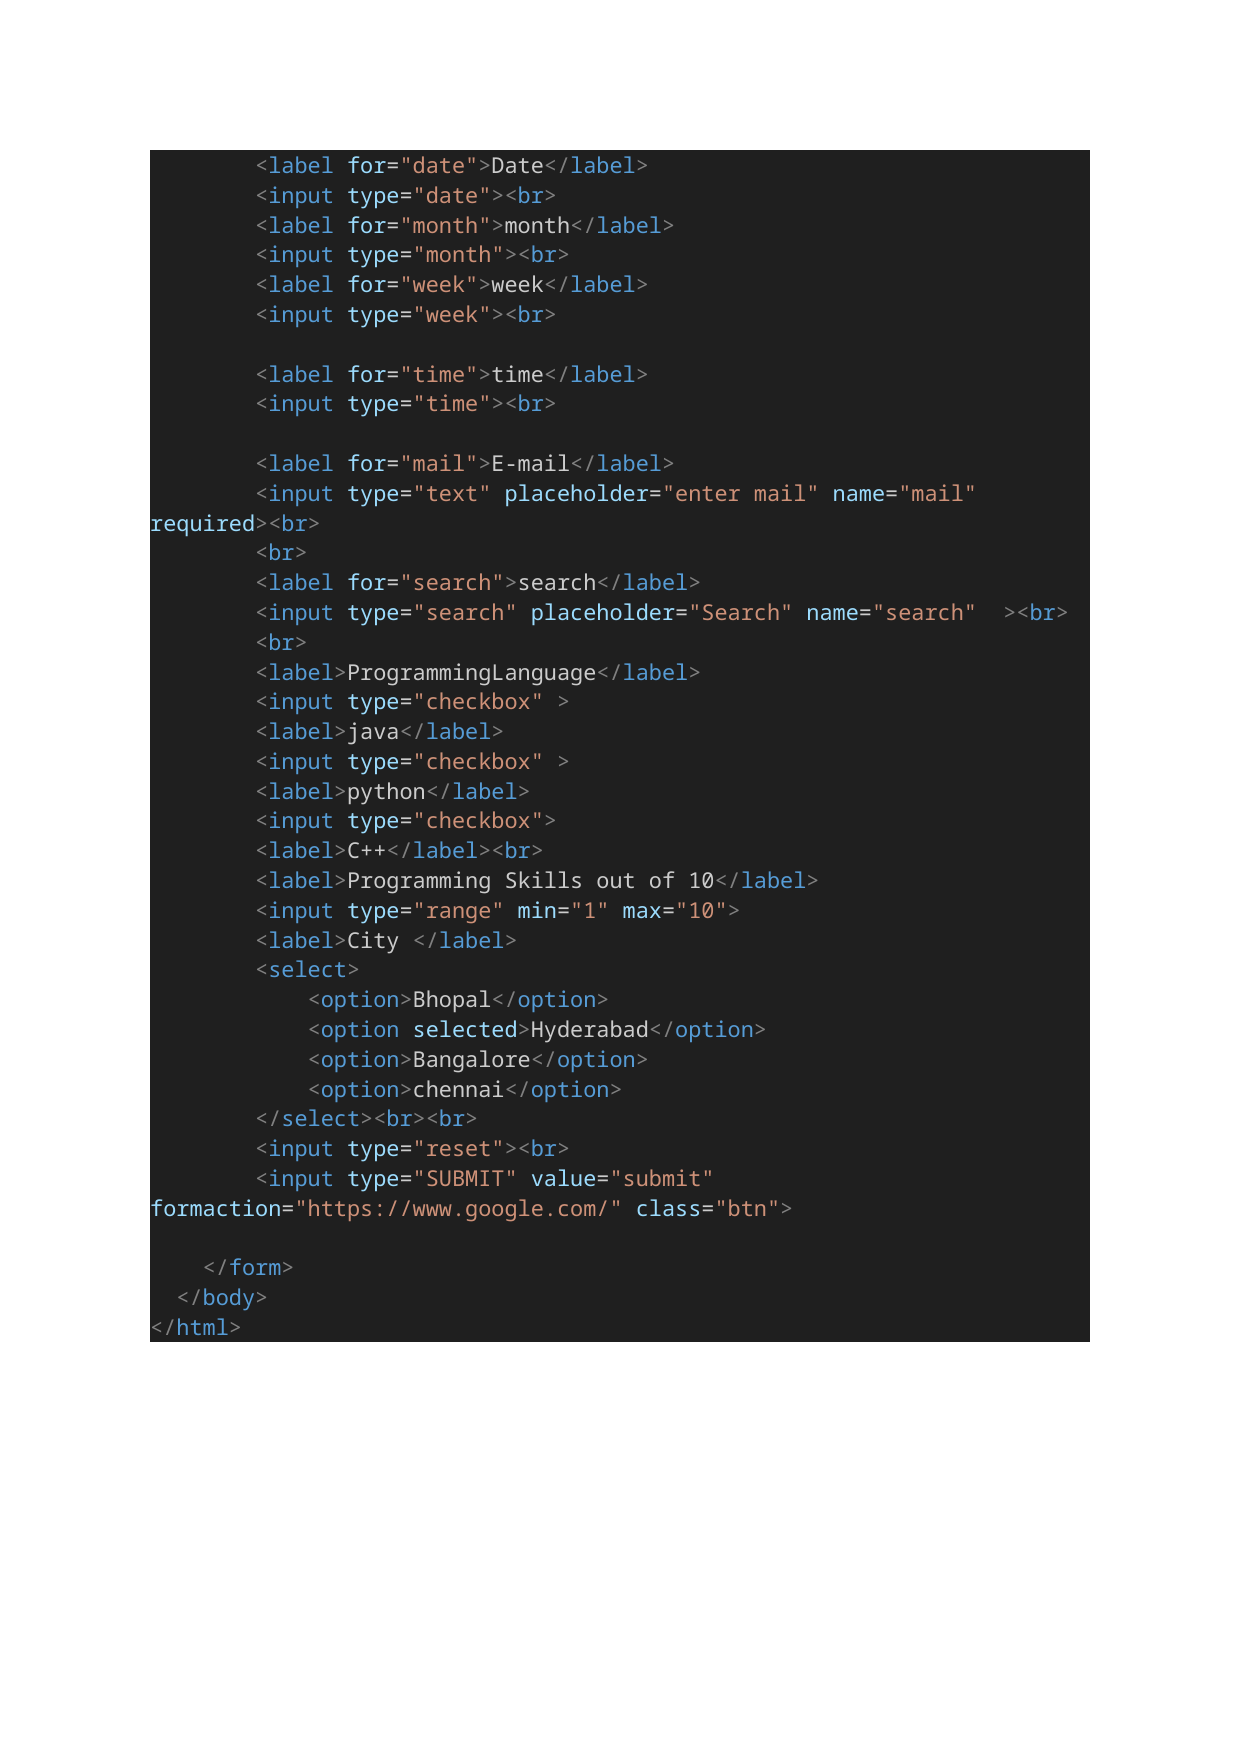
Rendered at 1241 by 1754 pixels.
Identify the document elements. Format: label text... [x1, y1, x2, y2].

text <option selected>Hyderabad</option> [150, 1014, 1090, 1044]
text <label>python</label> [150, 776, 1090, 805]
text </body> [150, 1282, 1090, 1312]
text <label>Programming Skills out of 10</label> [150, 865, 1090, 895]
text <input type="checkbox"> [150, 805, 1090, 835]
text <input type="week"><br> [150, 299, 1090, 329]
text <input type="reset"><br> [150, 1133, 1090, 1163]
text </form> [150, 1252, 1090, 1282]
text <label>C++</label><br> [150, 835, 1090, 865]
text <label for="time">time</label> [150, 358, 1090, 388]
text <input type="date"><br> [150, 180, 1090, 209]
text </html> [150, 1312, 1090, 1342]
text <input type="SUBMIT" value="submit" formaction="https://www.google.com/" class="btn"> [150, 1163, 1090, 1222]
text <label>ProgrammingLanguage</label> [150, 656, 1090, 686]
text <input type="checkbox" > [150, 746, 1090, 776]
text <label>City </label> [150, 924, 1090, 954]
text </select><br><br> [150, 1103, 1090, 1133]
text <select> [150, 954, 1090, 984]
text <label for="date">Date</label> [150, 150, 1090, 180]
text <label for="month">month</label> [150, 209, 1090, 239]
text <input type="text" placeholder="enter mail" name="mail" required><br> [150, 478, 1090, 537]
text <input type="checkbox" > [150, 686, 1090, 716]
text <label>java</label> [150, 716, 1090, 746]
text <input type="time"><br> [150, 388, 1090, 418]
text <input type="range" min="1" max="10"> [150, 895, 1090, 924]
text <option>chennai</option> [150, 1073, 1090, 1103]
text <label for="mail">E-mail</label> [150, 448, 1090, 478]
text <input type="month"><br> [150, 239, 1090, 269]
text <input type="search" placeholder="Search" name="search" ><br> [150, 597, 1090, 627]
text <option>Bangalore</option> [150, 1044, 1090, 1073]
text <label for="week">week</label> [150, 269, 1090, 299]
text <br> [150, 537, 1090, 567]
text <option>Bhopal</option> [150, 984, 1090, 1014]
text <br> [150, 627, 1090, 656]
text <label for="search">search</label> [150, 567, 1090, 597]
